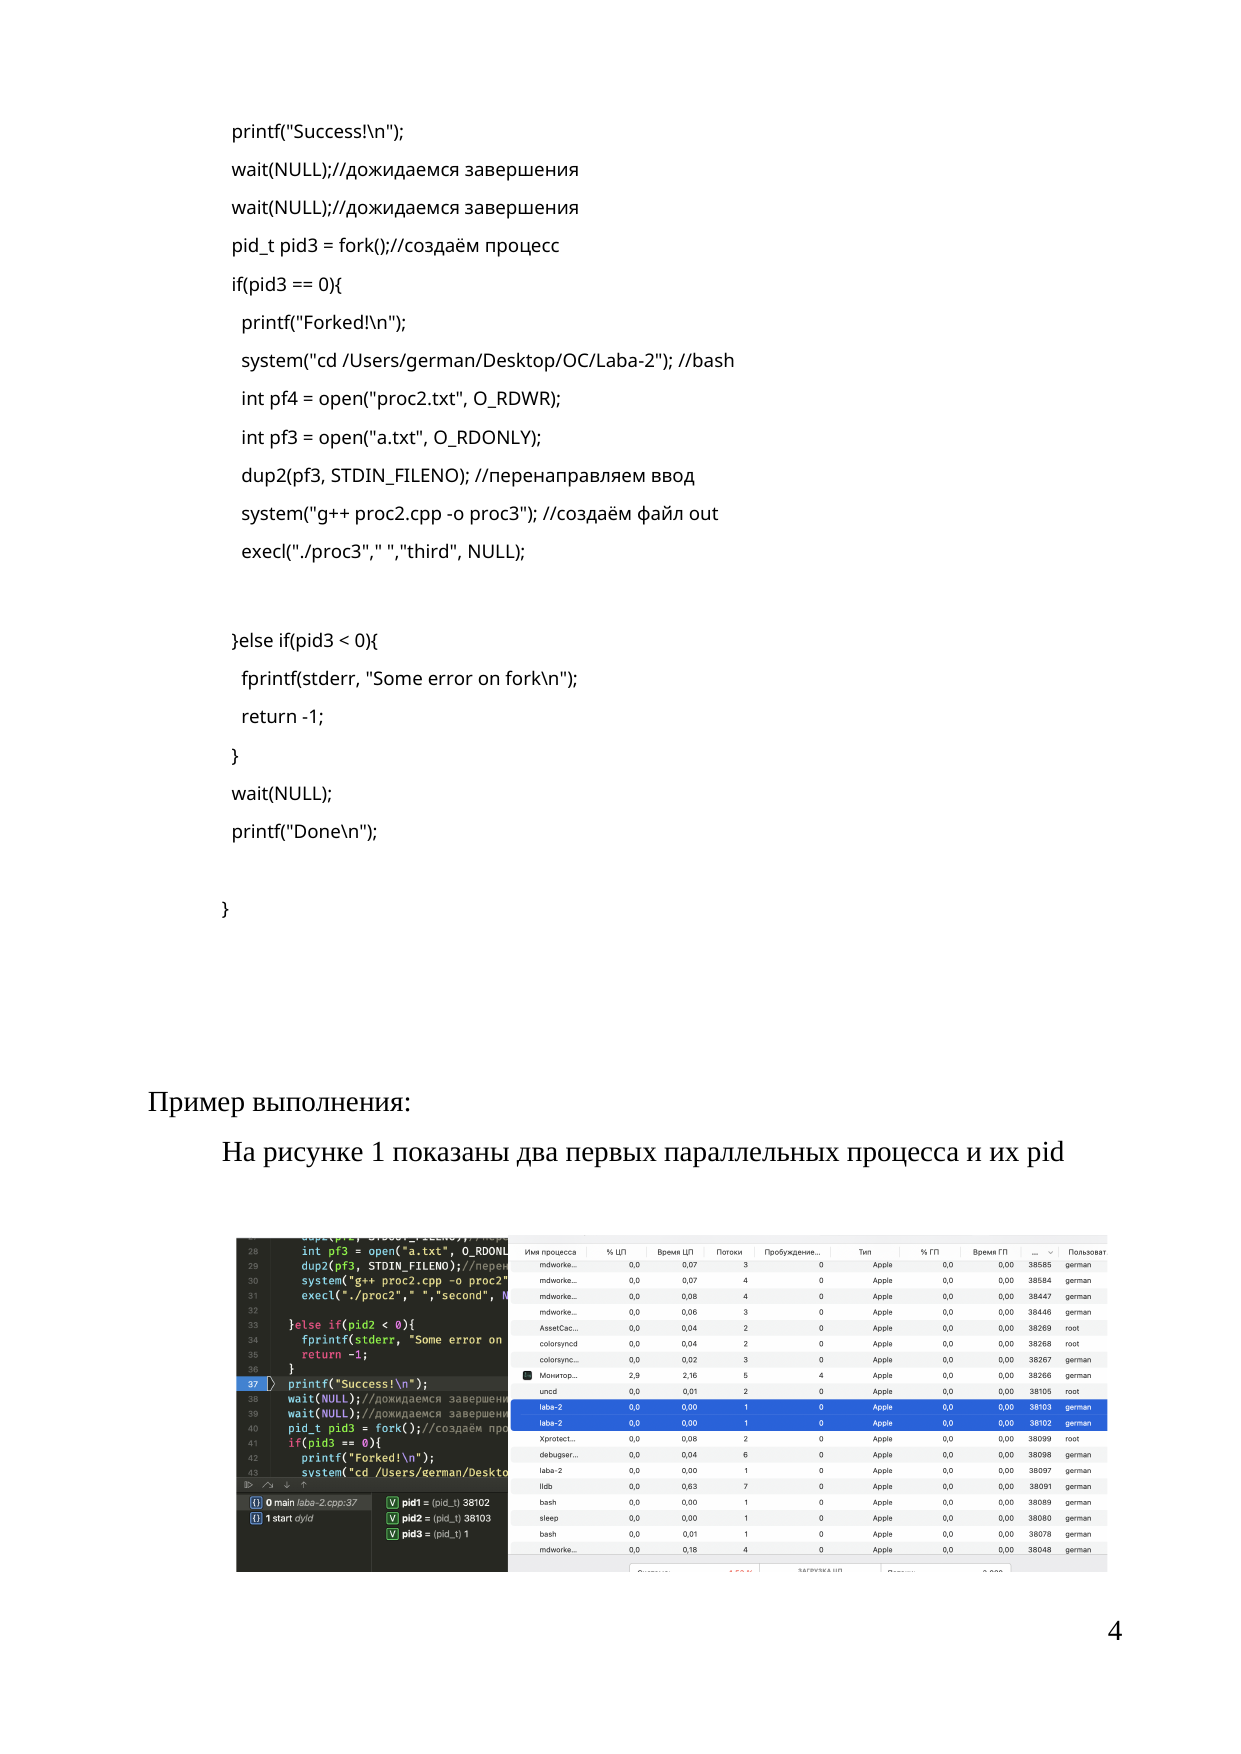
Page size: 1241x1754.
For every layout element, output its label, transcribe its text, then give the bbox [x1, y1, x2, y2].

text dup2(pf3, STDIN_FILENO); //перенаправляем ввод [222, 462, 1122, 488]
text На рисунке 1 показаны два первых параллельных процесса и их pid [148, 1134, 1122, 1168]
text } [222, 742, 1122, 767]
text return -1; [222, 704, 1122, 729]
text wait(NULL);//дожидаемся завершения [222, 156, 1122, 182]
text printf("Done\n"); [222, 818, 1122, 844]
text wait(NULL); [222, 780, 1122, 806]
text int pf3 = open("a.txt", O_RDONLY); [222, 424, 1122, 449]
text execl("./proc3"," ","third", NULL); [222, 539, 1122, 564]
picture [236, 1235, 1108, 1572]
text fprintf(stderr, "Some error on fork\n"); [222, 665, 1122, 691]
text system("cd /Users/german/Desktop/OC/Laba-2"); //bash [222, 347, 1122, 373]
text int pf4 = open("proc2.txt", O_RDWR); [222, 386, 1122, 411]
text } [222, 895, 1122, 920]
text wait(NULL);//дожидаемся завершения [222, 194, 1122, 220]
text }else if(pid3 < 0){ [222, 627, 1122, 653]
text pid_t pid3 = fork();//создаём процесс [222, 233, 1122, 258]
text printf("Forked!\n"); [222, 309, 1122, 335]
text system("g++ proc2.cpp -o proc3"); //создаём файл out [222, 500, 1122, 526]
subtitle Пример выполнения: [148, 1084, 1122, 1117]
text printf("Success!\n"); [222, 118, 1122, 144]
text if(pid3 == 0){ [222, 271, 1122, 297]
